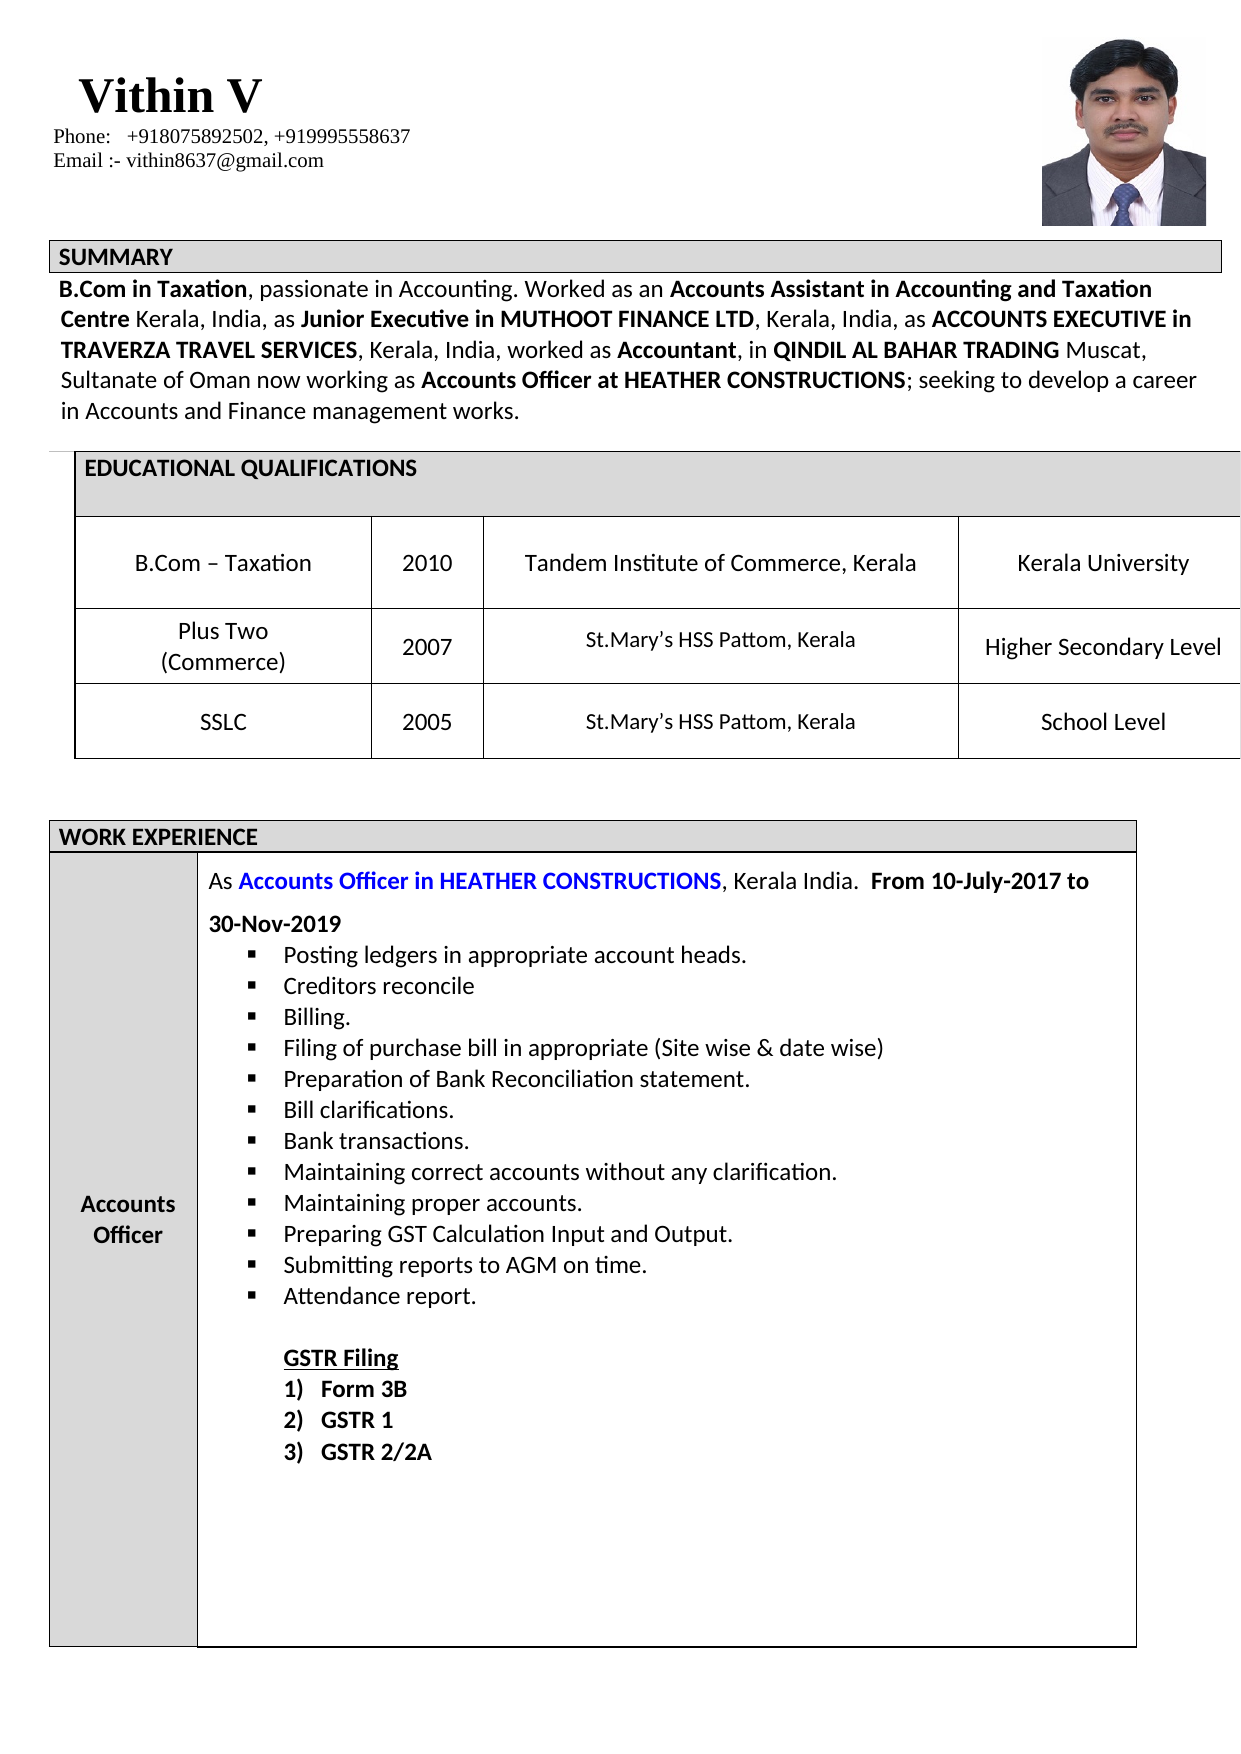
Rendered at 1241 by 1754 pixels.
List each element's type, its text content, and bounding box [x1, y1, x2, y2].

table_cell 2007 [372, 609, 483, 683]
table_cell Plus Two (Commerce) [76, 609, 371, 683]
table_cell School Level [959, 684, 1240, 758]
table_cell Accounts Officer Accountant. [50, 853, 197, 1646]
table_cell Tandem Institute of Commerce, Kerala [484, 517, 958, 608]
table_cell B.Com – Taxation [76, 517, 371, 608]
table_cell Higher Secondary Level [959, 609, 1240, 683]
table_cell 2005 [372, 684, 483, 758]
table_cell St.Mary’s HSS Pattom, Kerala [484, 609, 958, 683]
table_header WORK EXPERIENCE [50, 821, 1136, 851]
table_cell B.Com in Taxation, passionate in Accounting. Worked as an Accounts Assistant in Accounting and Taxation Centre Kerala, India, as Junior Executive in MUTHOOT FINANCE LTD, Kerala, India, as ACCOUNTS EXECUTIVE in TRAVERZA TRAVEL SERVICES, Kerala, India, worked as Accountant, in QINDIL AL BAHAR TRADING Muscat, Sultanate of Oman now working as Accounts Officer at HEATHER CONSTRUCTIONS; seeking to develop a career in Accounts and Finance management works. [49, 273, 1221, 451]
table_cell SSLC [76, 684, 371, 758]
table_cell 2010 [372, 517, 483, 608]
table_header EDUCATIONAL QUALIFICATIONS [76, 452, 1240, 516]
picture [1042, 37, 1207, 226]
table_cell Kerala University [959, 517, 1240, 608]
table_cell St.Mary’s HSS Pattom, Kerala [484, 684, 958, 758]
table_header SUMMARY [50, 241, 1221, 272]
